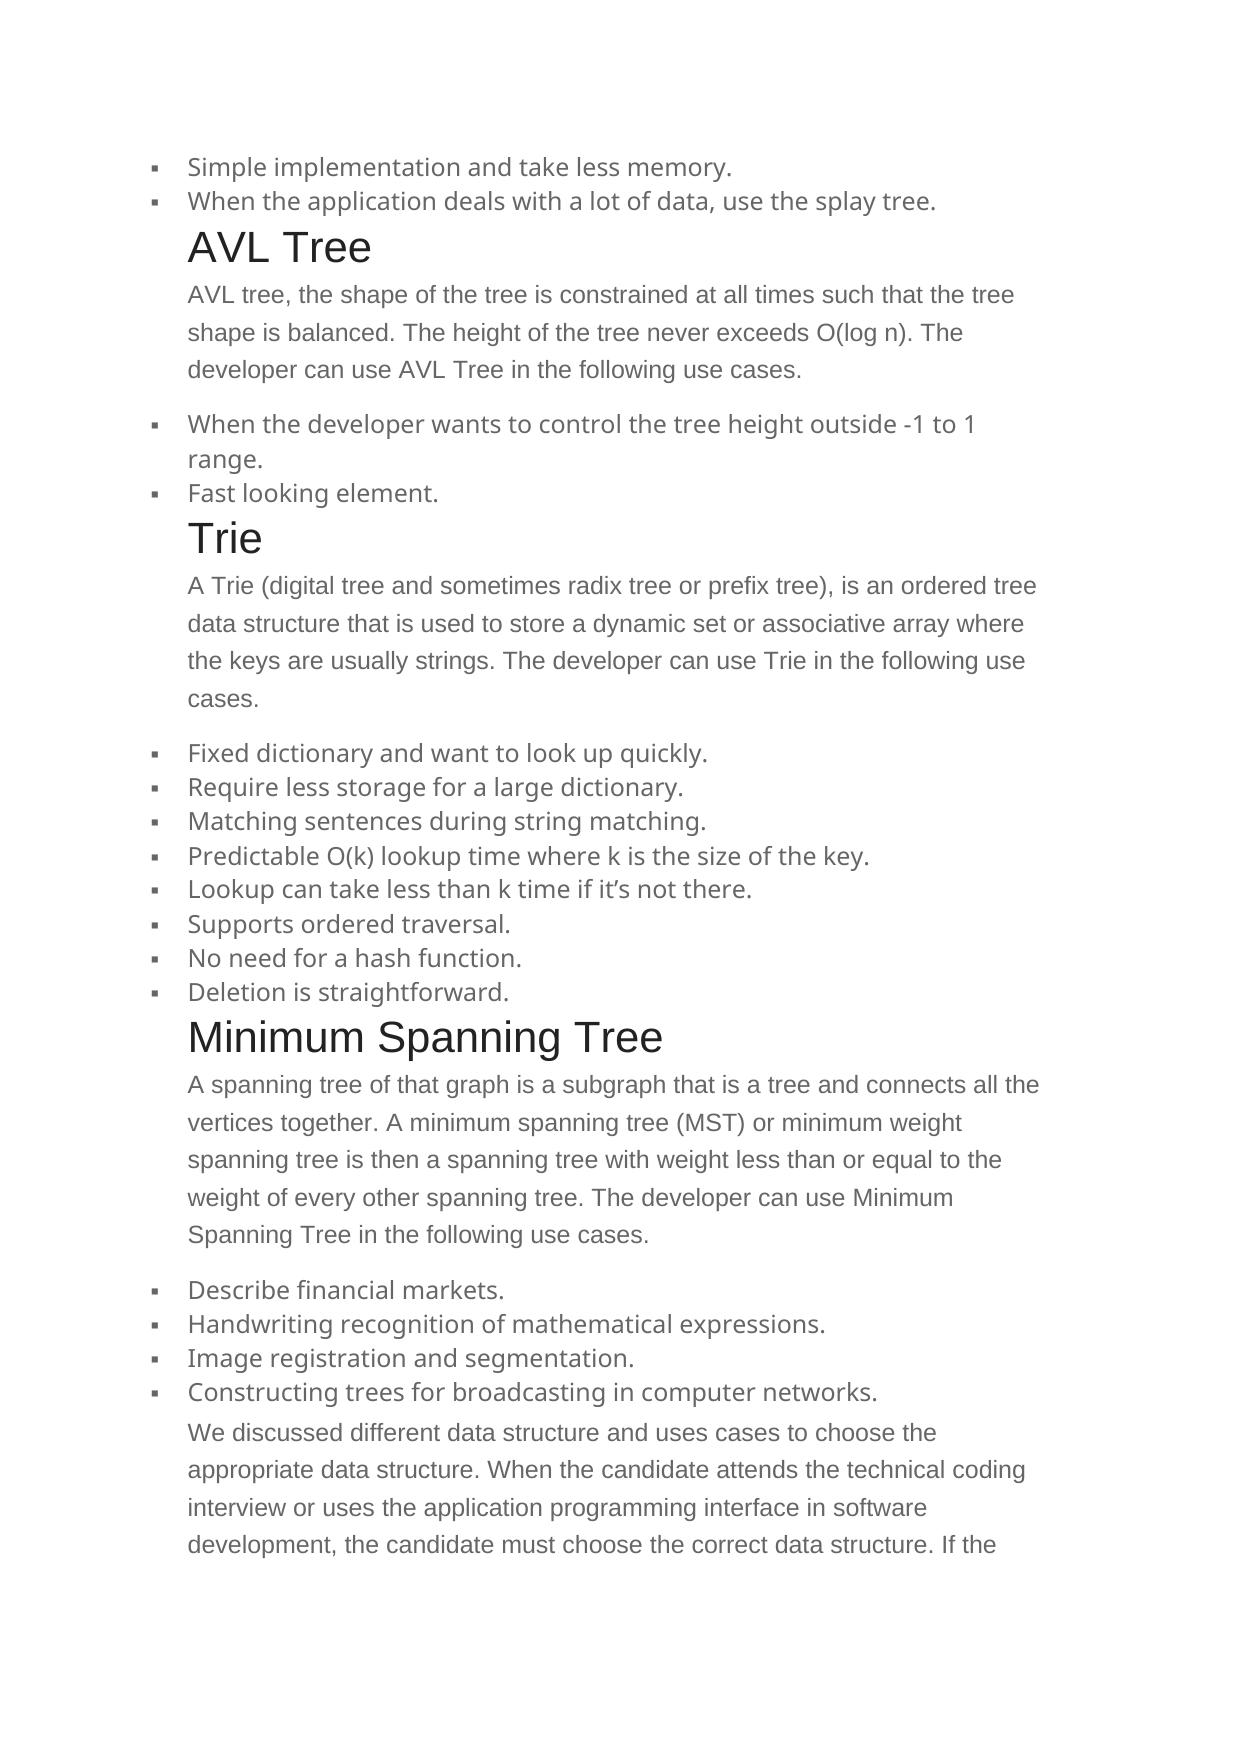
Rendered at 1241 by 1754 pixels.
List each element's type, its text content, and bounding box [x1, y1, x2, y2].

list Predictable O(k) lookup time where k is the size of the key. [150, 838, 1053, 872]
list Matching sentences during string matching. [150, 804, 1053, 838]
text A Trie (digital tree and sometimes radix tree or prefix tree), is an ordered tree data structure that is used to store a dynamic set or associative array where the keys are usually strings. The developer can use Trie in the following use cases. [187, 562, 1053, 712]
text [187, 1409, 1053, 1559]
list Lookup can take less than k time if it’s not there. [150, 872, 1053, 906]
list Require less storage for a large dictionary. [150, 770, 1053, 804]
text Trie [187, 509, 1053, 562]
list Handwriting recognition of mathematical expressions. [150, 1307, 1053, 1341]
text AVL Tree [187, 218, 1053, 271]
list Fast looking element. [150, 475, 1053, 509]
list Constructing trees for broadcasting in computer networks. [150, 1375, 1053, 1409]
list Image registration and segmentation. [150, 1341, 1053, 1375]
list No need for a hash function. [150, 940, 1053, 974]
list Supports ordered traversal. [150, 906, 1053, 940]
list Simple implementation and take less memory. [150, 150, 1053, 184]
list When the application deals with a lot of data, use the splay tree. [150, 184, 1053, 218]
text A spanning tree of that graph is a subgraph that is a tree and connects all the vertices together. A minimum spanning tree (MST) or minimum weight spanning tree is then a spanning tree with weight less than or equal to the weight of every other spanning tree. The developer can use Minimum Spanning Tree in the following use cases. [187, 1062, 1053, 1249]
list Deletion is straightforward. [150, 974, 1053, 1008]
text AVL tree, the shape of the tree is constrained at all times such that the tree shape is balanced. The height of the tree never exceeds O(log n). The developer can use AVL Tree in the following use cases. [187, 271, 1053, 384]
list When the developer wants to control the tree height outside -1 to 1 range. [150, 407, 1053, 475]
text Minimum Spanning Tree [187, 1008, 1053, 1062]
list Describe financial markets. [150, 1272, 1053, 1307]
list Fixed dictionary and want to look up quickly. [150, 736, 1053, 770]
